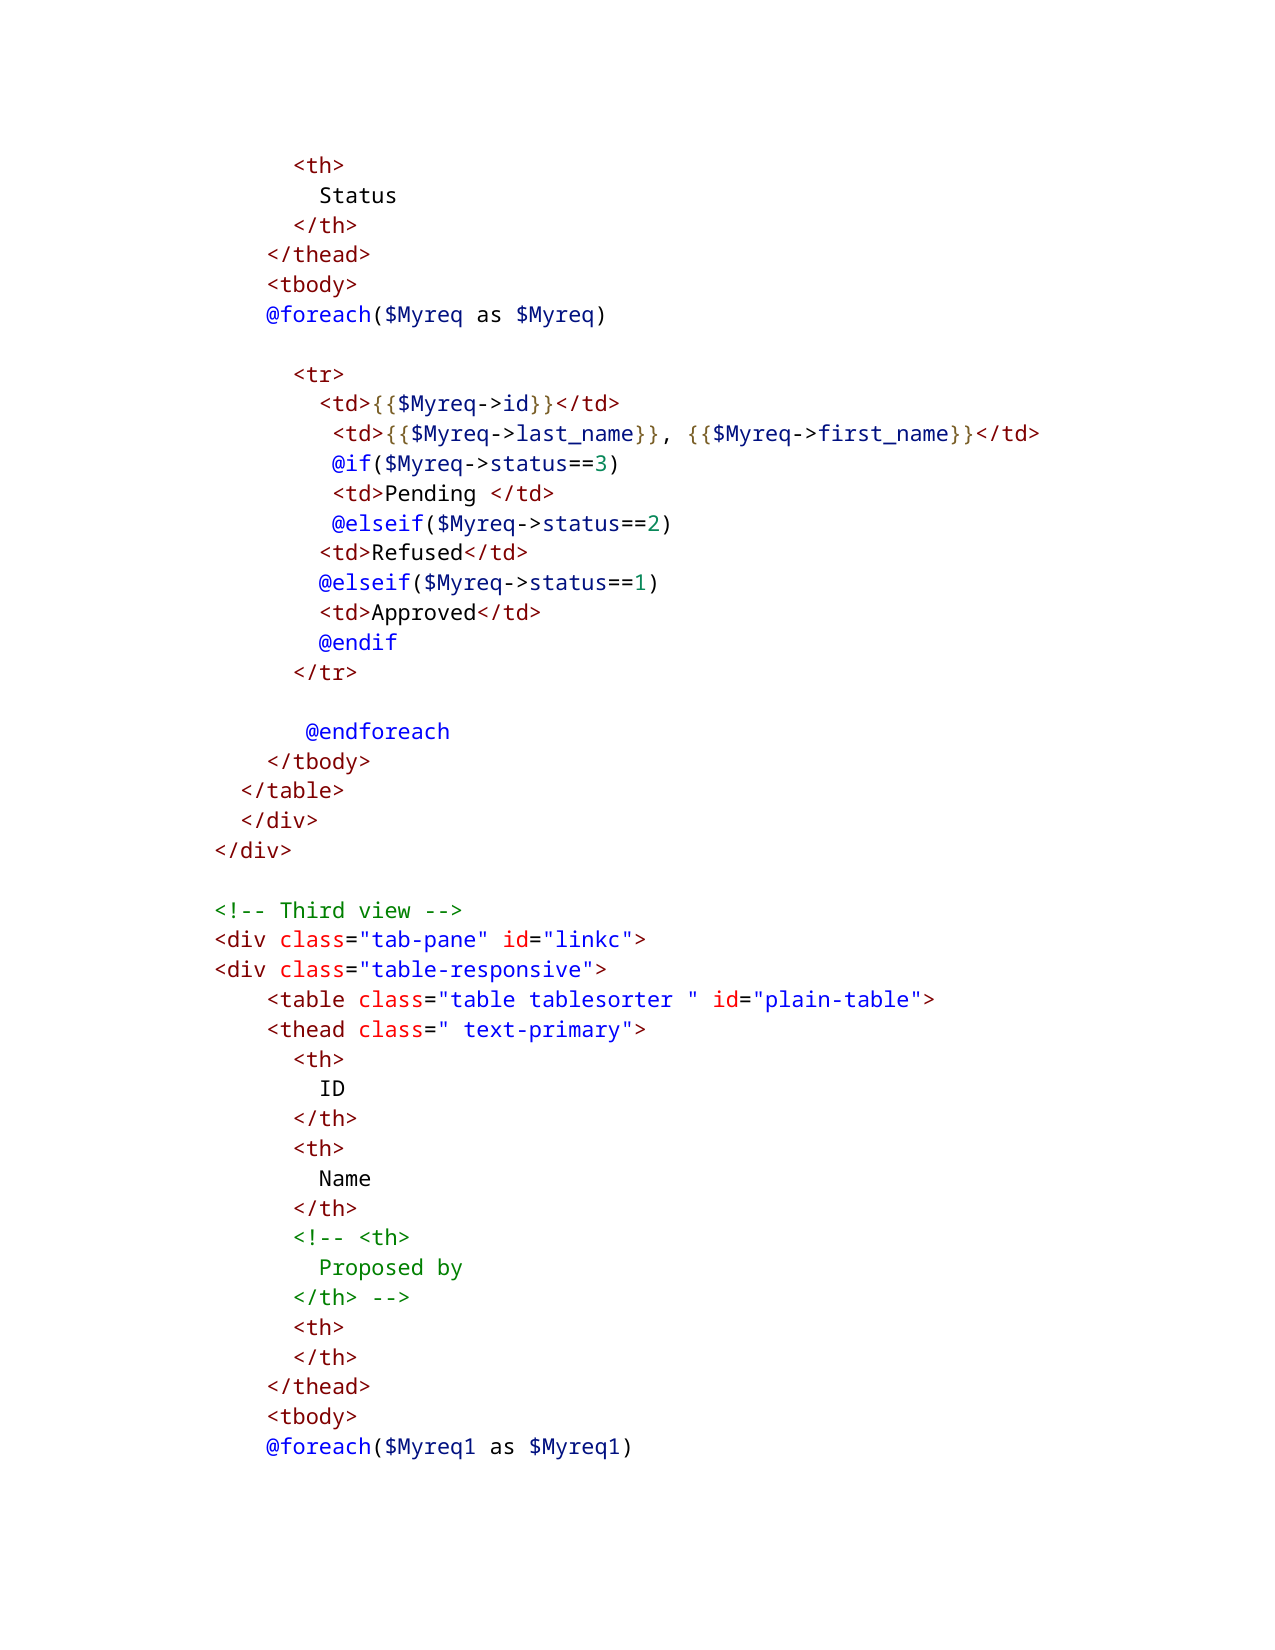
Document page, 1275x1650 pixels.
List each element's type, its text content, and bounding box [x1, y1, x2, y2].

text </div> [187, 805, 1087, 835]
text @foreach($Myreq1 as $Myreq1) [187, 1431, 1087, 1461]
text @elseif($Myreq->status==2) [187, 507, 1087, 537]
text <td>Approved</td> [187, 597, 1087, 627]
text @elseif($Myreq->status==1) [187, 567, 1087, 597]
text <!-- <th> [187, 1222, 1087, 1252]
text </div> [187, 835, 1087, 865]
text </th> [187, 1342, 1087, 1371]
text <thead class=" text-primary"> [187, 1014, 1087, 1044]
text <td>Pending </td> [187, 478, 1087, 507]
text <tbody> [187, 269, 1087, 299]
text @endforeach [187, 716, 1087, 746]
text @if($Myreq->status==3) [187, 448, 1087, 478]
text <tr> [187, 358, 1087, 388]
text ID [187, 1073, 1087, 1103]
text <th> [187, 1044, 1087, 1073]
text <td>{{$Myreq->last_name}}, {{$Myreq->first_name}}</td> [187, 418, 1087, 448]
text Name [187, 1163, 1087, 1193]
text </th> [187, 209, 1087, 239]
text </table> [187, 776, 1087, 805]
text @foreach($Myreq as $Myreq) [187, 299, 1087, 329]
text <div class="tab-pane" id="linkc"> [187, 924, 1087, 954]
text </thead> [187, 1371, 1087, 1401]
text <th> [187, 1133, 1087, 1163]
text <td>{{$Myreq->id}}</td> [187, 388, 1087, 418]
text </tr> [187, 656, 1087, 686]
text <tbody> [187, 1401, 1087, 1431]
text </th> [187, 1103, 1087, 1133]
text <!-- Third view --> [187, 895, 1087, 924]
text <table class="table tablesorter " id="plain-table"> [187, 984, 1087, 1014]
text <td>Refused</td> [187, 537, 1087, 567]
text Proposed by [187, 1252, 1087, 1282]
text </tbody> [187, 746, 1087, 776]
text @endif [187, 627, 1087, 656]
text <div class="table-responsive"> [187, 954, 1087, 984]
text </th> [187, 1193, 1087, 1222]
text </thead> [187, 239, 1087, 269]
text <th> [187, 1312, 1087, 1342]
text Status [187, 180, 1087, 209]
text <th> [187, 150, 1087, 180]
text </th> --> [187, 1282, 1087, 1312]
